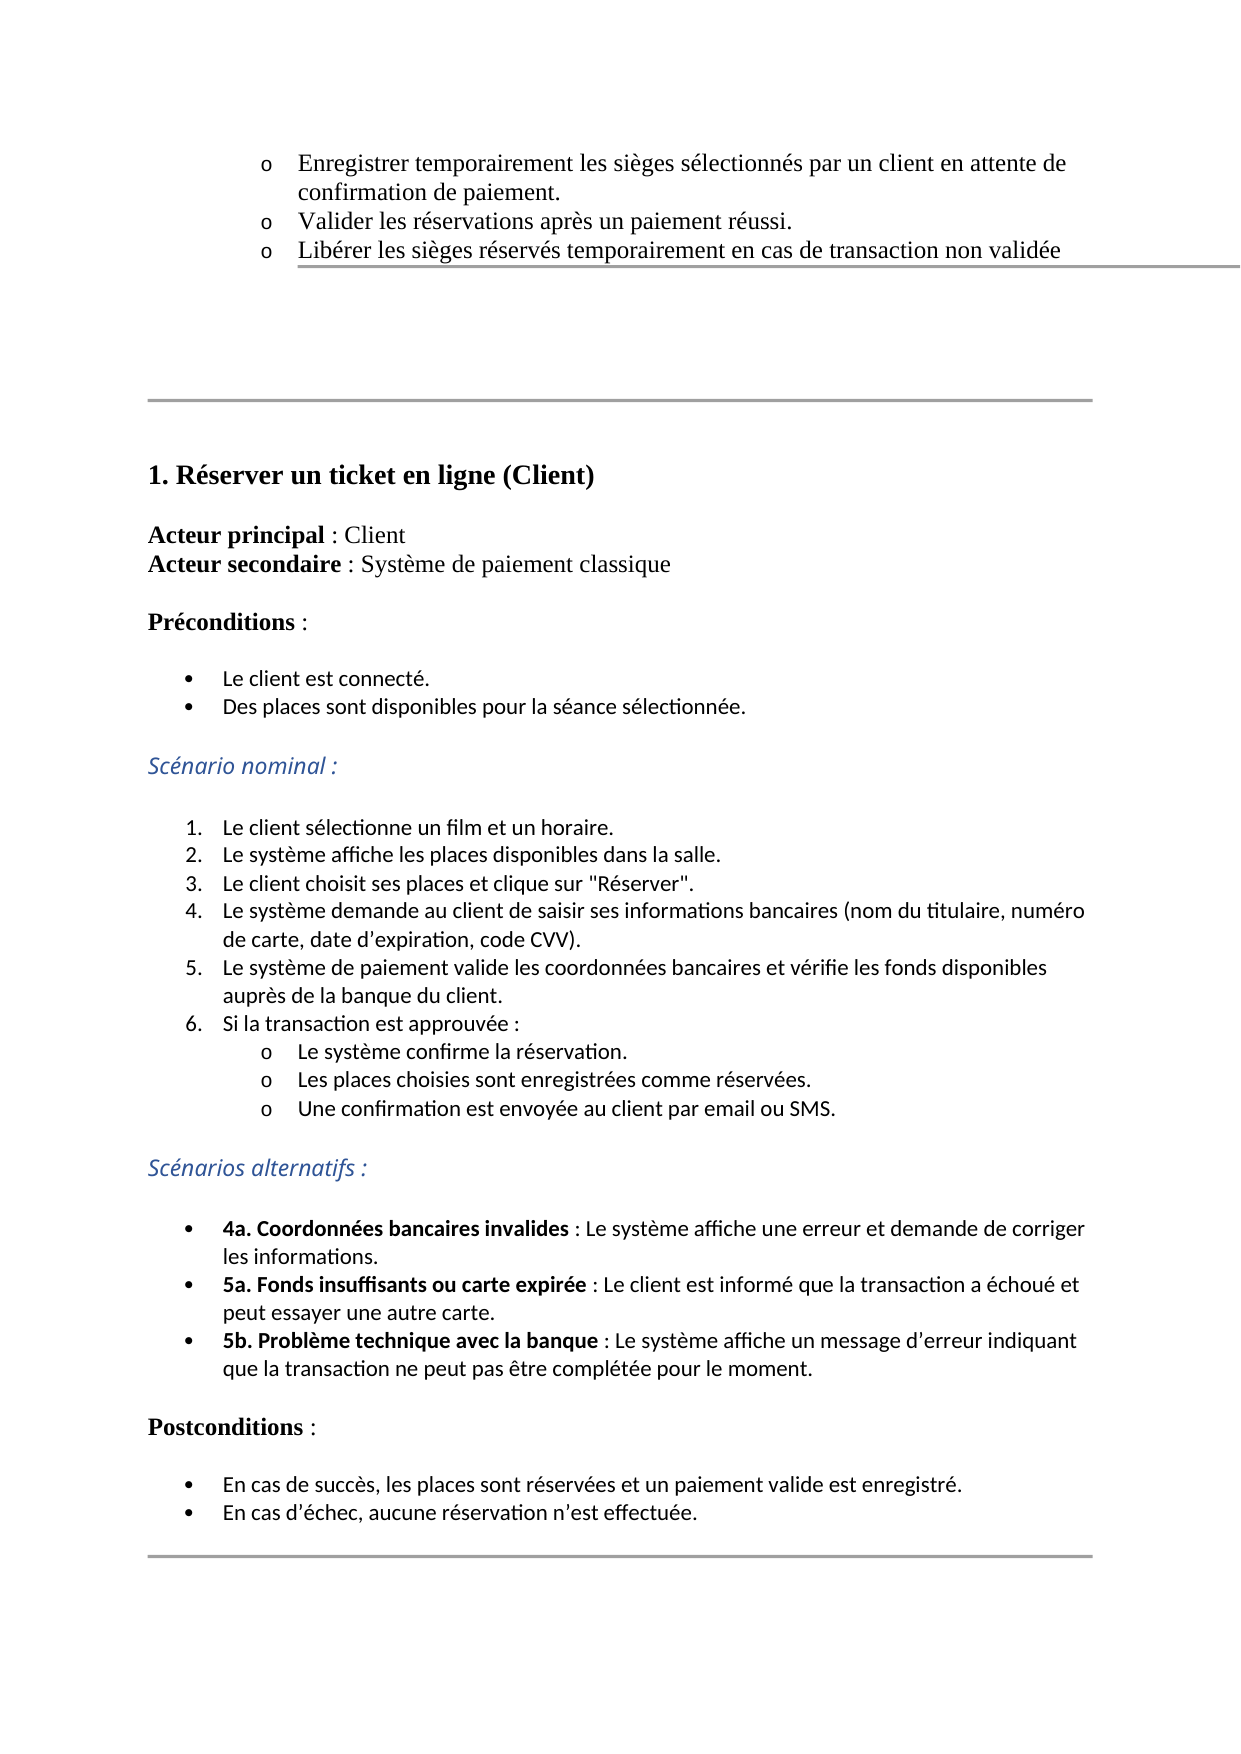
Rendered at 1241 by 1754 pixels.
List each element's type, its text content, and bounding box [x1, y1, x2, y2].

list Le client sélectionne un film et un horaire. [185, 813, 1093, 841]
list 4a. Coordonnées bancaires invalides : Le système affiche une erreur et demande de corriger les informations. [185, 1214, 1093, 1271]
list Si la transaction est approuvée : [185, 1009, 1093, 1037]
list 5b. Problème technique avec la banque : Le système affiche un message d’erreur indiquant que la transaction ne peut pas être complétée pour le moment. [185, 1327, 1093, 1383]
list 5a. Fonds insuffisants ou carte expirée : Le client est informé que la transaction a échoué et peut essayer une autre carte. [185, 1271, 1093, 1327]
list Valider les réservations après un paiement réussi. [260, 206, 1093, 236]
list Une confirmation est envoyée au client par email ou SMS. [260, 1094, 1093, 1122]
subtitle Scénario nominal : [148, 750, 1093, 781]
list En cas d’échec, aucune réservation n’est effectuée. [185, 1498, 1093, 1526]
list Libérer les sièges réservés temporairement en cas de transaction non validée [260, 236, 1093, 297]
text Postconditions : [148, 1412, 1093, 1441]
text Acteur principal : Client Acteur secondaire : Système de paiement classique [148, 520, 1093, 577]
list Le système confirme la réservation. [260, 1037, 1093, 1065]
subtitle 1. Réserver un ticket en ligne (Client) [148, 458, 1093, 491]
list Le client est connecté. [185, 664, 1093, 692]
list Le système demande au client de saisir ses informations bancaires (nom du titulaire, numéro de carte, date d’expiration, code CVV). [185, 897, 1093, 953]
list Enregistrer temporairement les sièges sélectionnés par un client en attente de confirmation de paiement. [260, 148, 1093, 206]
list En cas de succès, les places sont réservées et un paiement valide est enregistré. [185, 1470, 1093, 1498]
text Préconditions : [148, 607, 1093, 635]
subtitle Scénarios alternatifs : [148, 1152, 1093, 1183]
list Les places choisies sont enregistrées comme réservées. [260, 1065, 1093, 1094]
list Le client choisit ses places et clique sur "Réserver". [185, 869, 1093, 897]
list Des places sont disponibles pour la séance sélectionnée. [185, 692, 1093, 721]
list Le système de paiement valide les coordonnées bancaires et vérifie les fonds disponibles auprès de la banque du client. [185, 953, 1093, 1009]
list Le système affiche les places disponibles dans la salle. [185, 841, 1093, 869]
